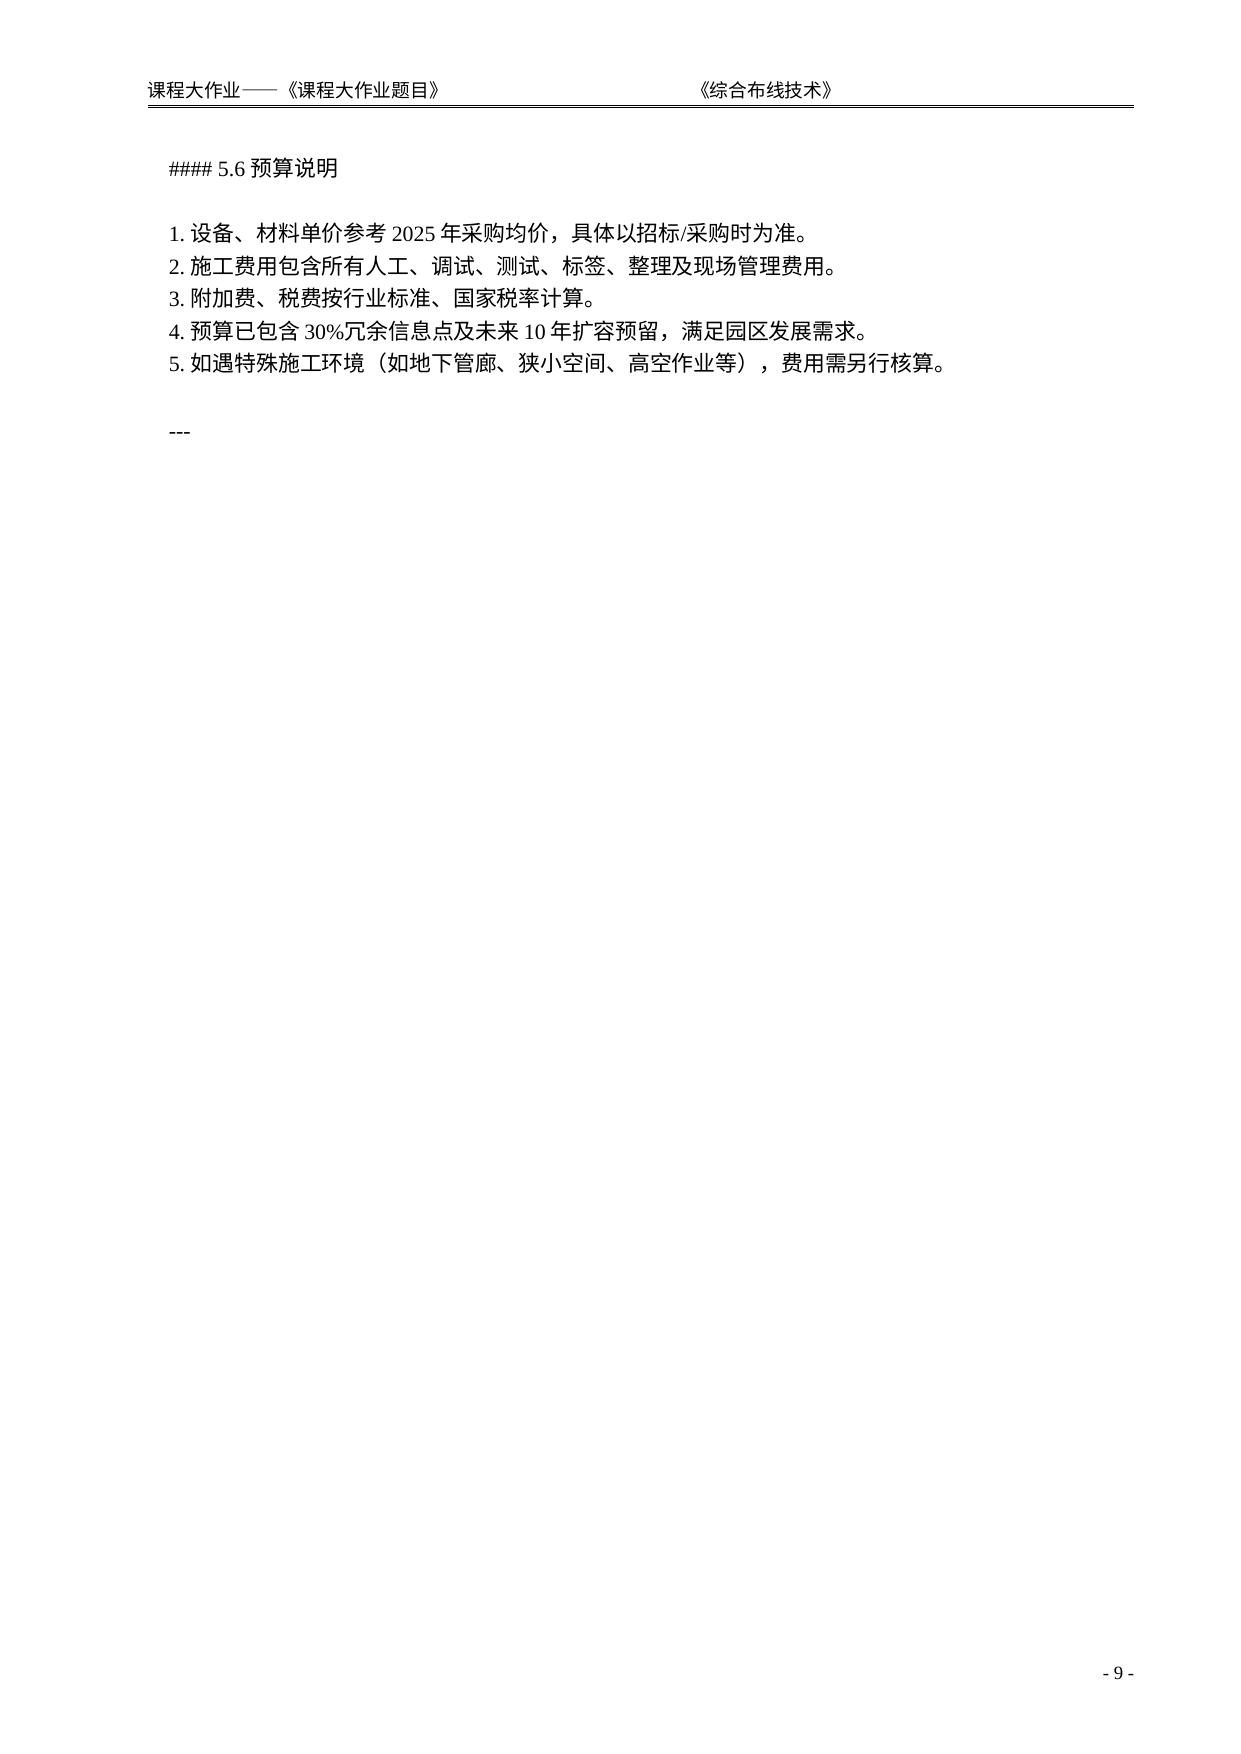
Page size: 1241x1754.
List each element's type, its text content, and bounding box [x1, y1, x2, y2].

text 5. 如遇特殊施工环境（如地下管廊、狭小空间、高空作业等），费用需另行核算。 [148, 346, 1134, 378]
text 4. 预算已包含30%冗余信息点及未来10年扩容预留，满足园区发展需求。 [148, 313, 1134, 346]
text 1. 设备、材料单价参考2025年采购均价，具体以招标/采购时为准。 [148, 216, 1134, 248]
text --- [148, 411, 1134, 443]
text 2. 施工费用包含所有人工、调试、测试、标签、整理及现场管理费用。 [148, 248, 1134, 281]
text #### 5.6 预算说明 [148, 151, 1134, 183]
text 3. 附加费、税费按行业标准、国家税率计算。 [148, 281, 1134, 313]
